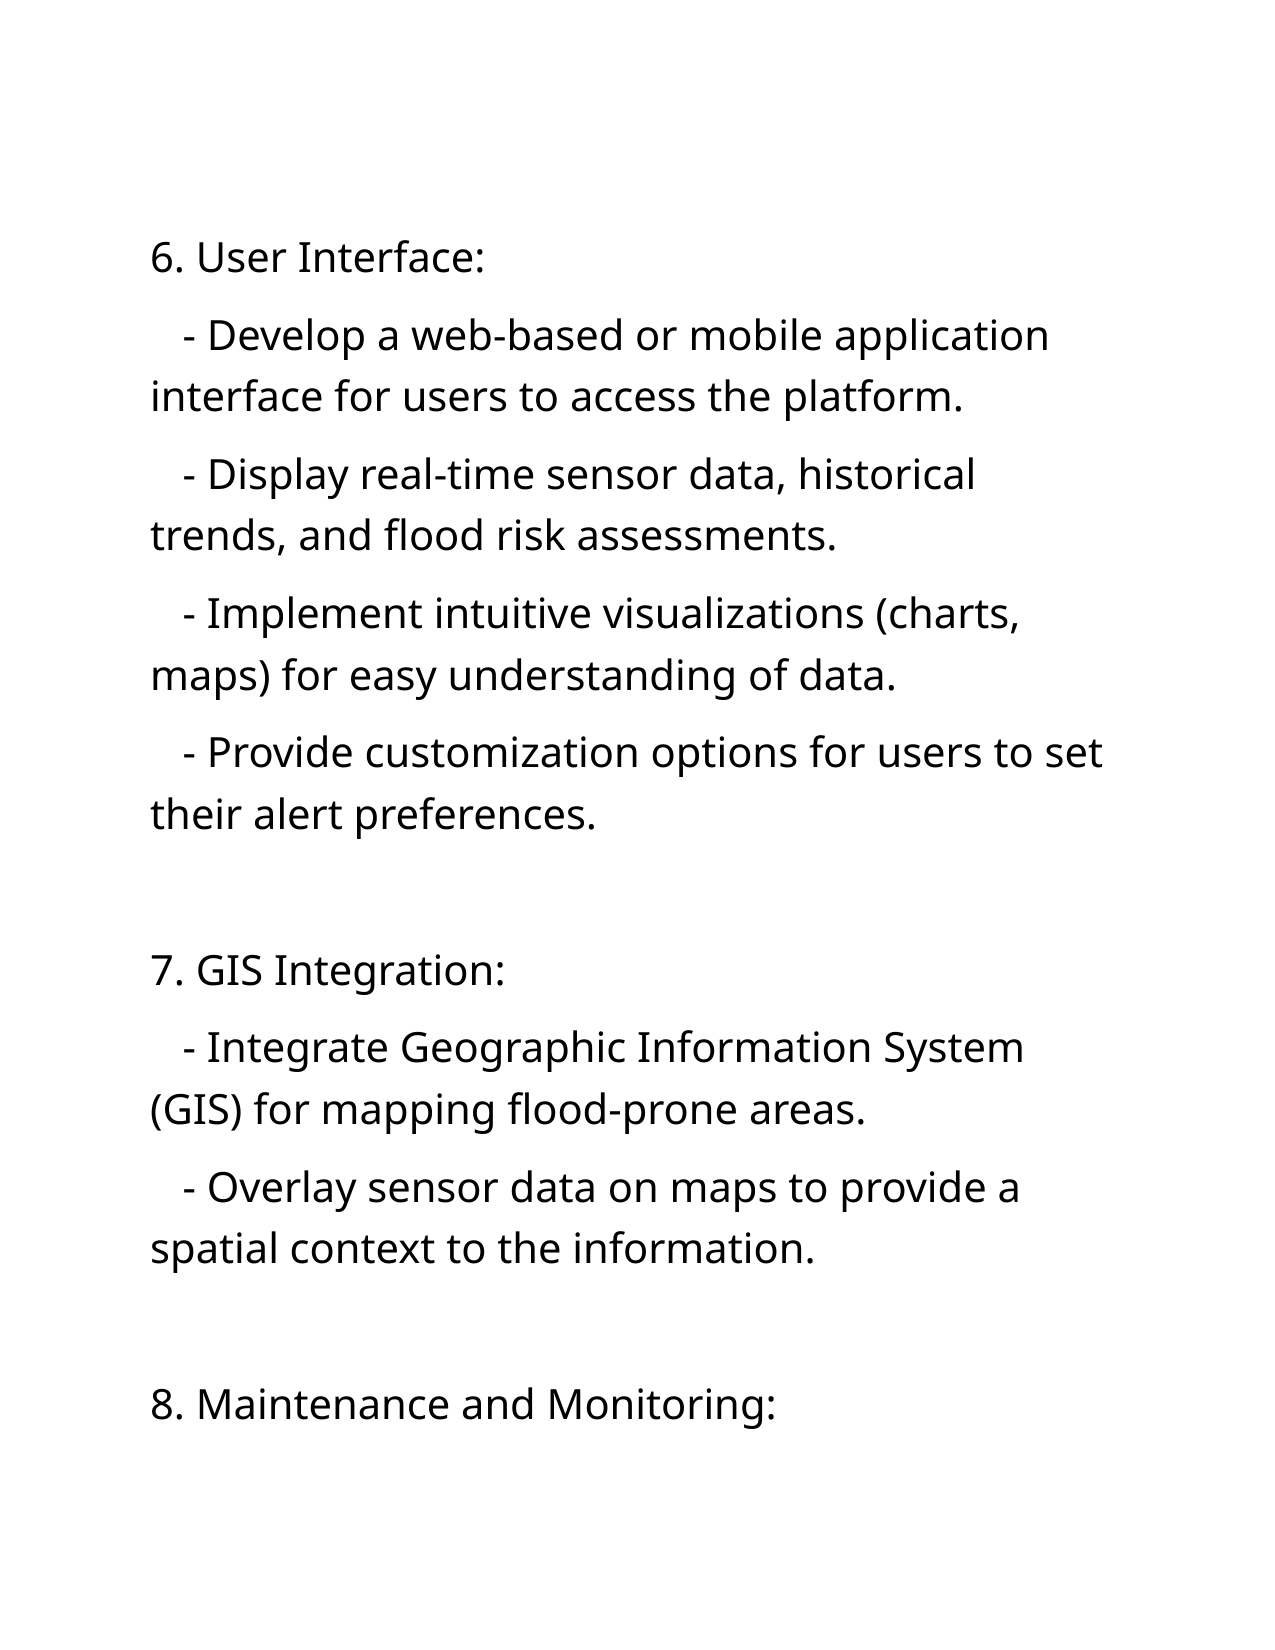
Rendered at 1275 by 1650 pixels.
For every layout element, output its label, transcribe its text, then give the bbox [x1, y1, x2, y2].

text - Display real-time sensor data, historical trends, and flood risk assessments. [150, 445, 1125, 563]
text - Develop a web-based or mobile application interface for users to access the platform. [150, 306, 1125, 424]
text 7. GIS Integration: [150, 940, 1125, 997]
text - Integrate Geographic Information System (GIS) for mapping flood-prone areas. [150, 1018, 1125, 1136]
text - Provide customization options for users to set their alert preferences. [150, 723, 1125, 841]
text - Implement intuitive visualizations (charts, maps) for easy understanding of data. [150, 584, 1125, 702]
text 6. User Interface: [150, 228, 1125, 285]
text - Overlay sensor data on maps to provide a spatial context to the information. [150, 1157, 1125, 1276]
text 8. Maintenance and Monitoring: [150, 1374, 1125, 1431]
